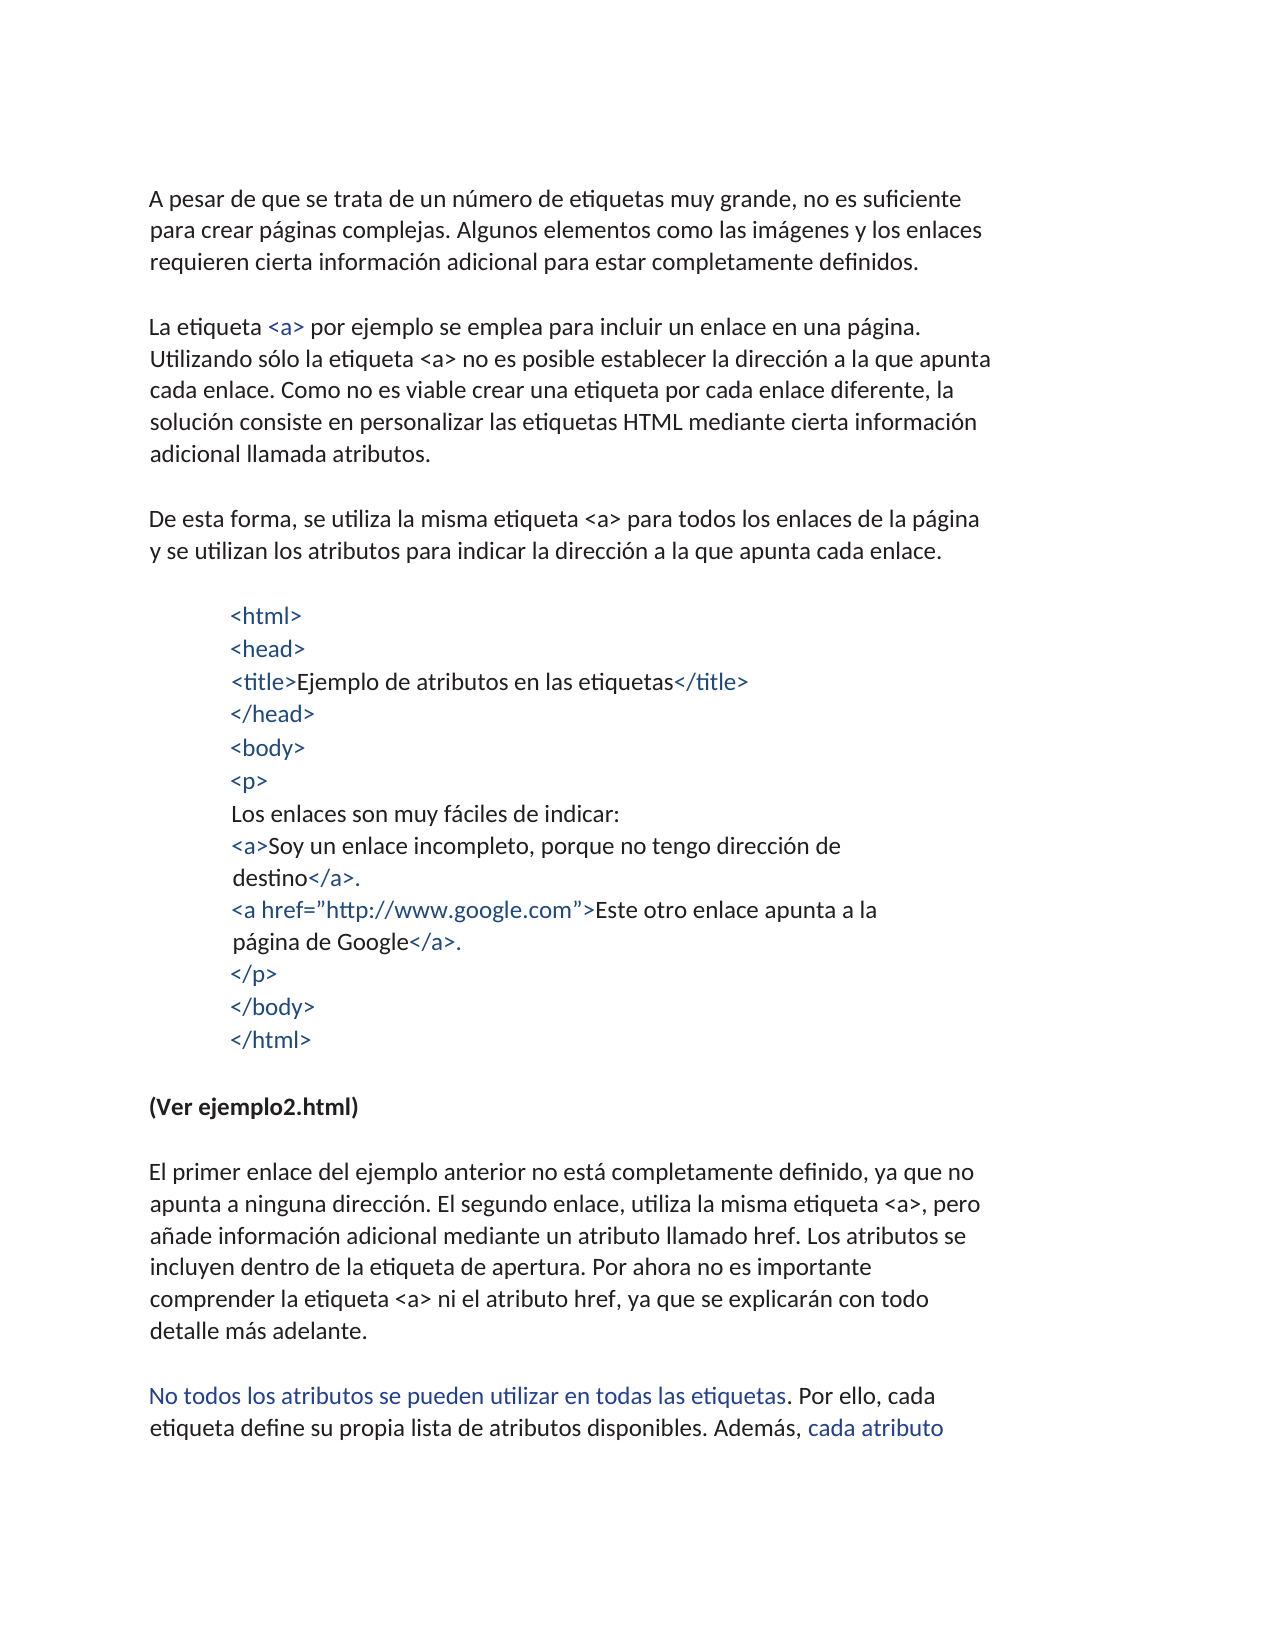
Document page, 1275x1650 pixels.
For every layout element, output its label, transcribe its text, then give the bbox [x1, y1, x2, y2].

text <a>Soy un enlace incompleto, porque no tengo dirección de destino</a>. [231, 830, 933, 893]
text </body> [230, 991, 1125, 1022]
text Los enlaces son muy fáciles de indicar: [231, 798, 994, 829]
subtitle (Ver ejemplo2.html) [148, 1091, 1125, 1121]
text <a href=”http://www.google.com”>Este otro enlace apunta a la página de Google</a>. [231, 894, 941, 956]
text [148, 1380, 994, 1442]
text </p> [230, 958, 1125, 989]
text <p> [230, 765, 1125, 796]
text <head> [230, 633, 1125, 664]
text De esta forma, se utiliza la misma etiqueta <a> para todos los enlaces de la página y se utilizan los atributos para indicar la dirección a la que apunta cada enlace. [148, 503, 994, 565]
text </head> [230, 698, 1125, 729]
text A pesar de que se trata de un número de etiquetas muy grande, no es suficiente para crear páginas complejas. Algunos elementos como las imágenes y los enlaces requieren cierta información adicional para estar completamente definidos. [148, 183, 994, 277]
text </html> [230, 1024, 1125, 1055]
text <body> [230, 732, 1125, 762]
text <title>Ejemplo de atributos en las etiquetas</title> [231, 666, 994, 697]
text La etiqueta <a> por ejemplo se emplea para incluir un enlace en una página. Utilizando sólo la etiqueta <a> no es posible establecer la dirección a la que apunta cada enlace. Como no es viable crear una etiqueta por cada enlace diferente, la solución consiste en personalizar las etiquetas HTML mediante cierta información adicional llamada atributos. [148, 311, 994, 468]
text <html> [230, 600, 1125, 630]
text El primer enlace del ejemplo anterior no está completamente definido, ya que no apunta a ninguna dirección. El segundo enlace, utiliza la misma etiqueta <a>, pero añade información adicional mediante un atributo llamado href. Los atributos se incluyen dentro de la etiqueta de apertura. Por ahora no es importante comprender la etiqueta <a> ni el atributo href, ya que se explicarán con todo detalle más adelante. [148, 1157, 994, 1345]
